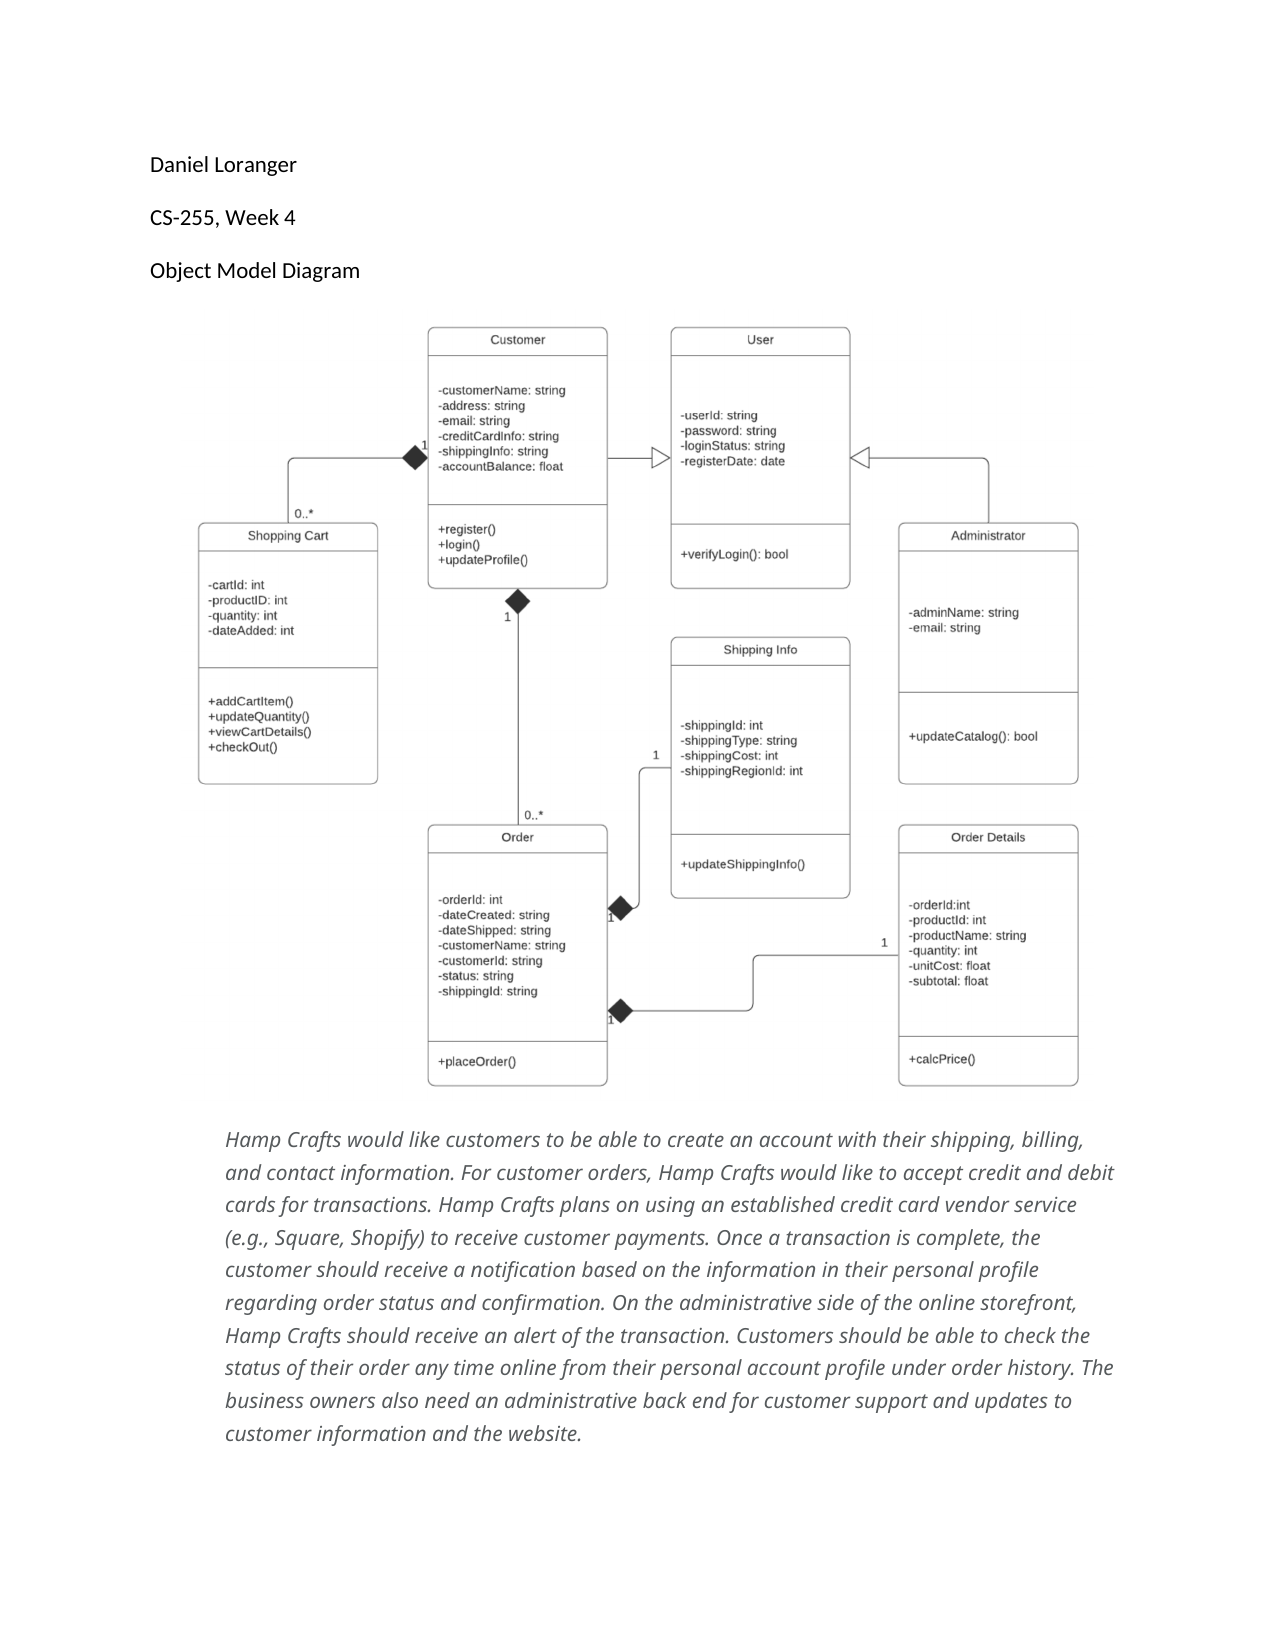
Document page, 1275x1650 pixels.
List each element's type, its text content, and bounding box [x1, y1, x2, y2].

text Daniel Loranger [150, 150, 1125, 178]
picture [180, 309, 1095, 1101]
text CS-255, Week 4 [150, 203, 1125, 231]
text Object Model Diagram [150, 256, 1125, 284]
list Hamp Crafts would like customers to be able to create an account with their shipping, billing, and contact information. For customer orders, Hamp Crafts would like to accept credit and debit cards for transactions. Hamp Crafts plans on using an established credit card vendor service (e.g., Square, Shopify) to receive customer payments. Once a transaction is complete, the customer should receive a notification based on the information in their personal profile regarding order status and confirmation. On the administrative side of the online storefront, Hamp Crafts should receive an alert of the transaction. Customers should be able to check the status of their order any time online from their personal account profile under order history. The business owners also need an administrative back end for customer support and updates to customer information and the website. [225, 1125, 1125, 1447]
